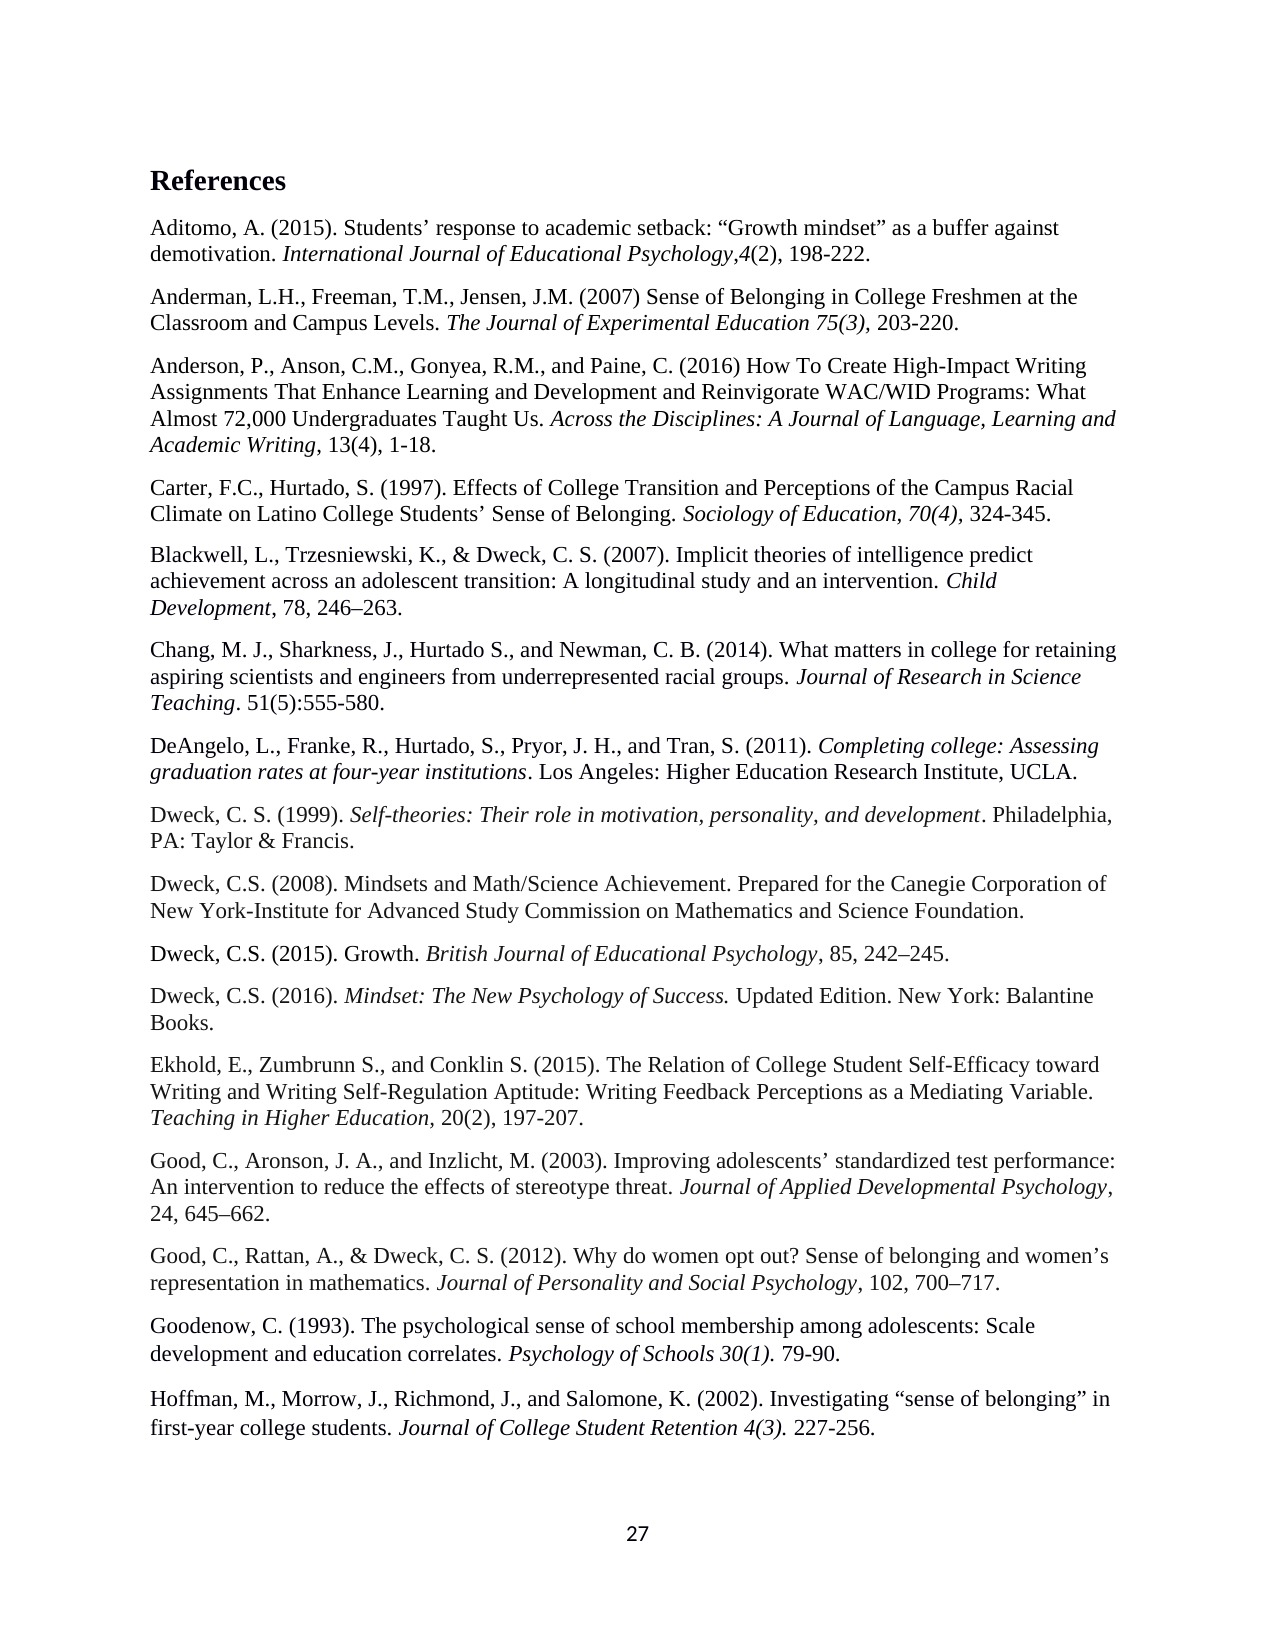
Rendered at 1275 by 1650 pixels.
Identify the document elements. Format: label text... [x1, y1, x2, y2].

text DeAngelo, L., Franke, R., Hurtado, S., Pryor, J. H., and Tran, S. (2011). Completing college: Assessing graduation rates at four-year institutions. Los Angeles: Higher Education Research Institute, UCLA. [150, 732, 1125, 785]
text Dweck, C.S. (2016). Mindset: The New Psychology of Success. Updated Edition. New York: Balantine Books. [150, 982, 1125, 1035]
text Dweck, C.S. (2015). Growth. British Journal of Educational Psychology, 85, 242–245. [150, 939, 1125, 966]
text Aditomo, A. (2015). Students’ response to academic setback: “Growth mindset” as a buffer against demotivation. International Journal of Educational Psychology,4(2), 198-222. [150, 213, 1125, 266]
text Carter, F.C., Hurtado, S. (1997). Effects of College Transition and Perceptions of the Campus Racial Climate on Latino College Students’ Sense of Belonging. Sociology of Education, 70(4), 324-345. [150, 474, 1125, 526]
text Hoffman, M., Morrow, J., Richmond, J., and Salomone, K. (2002). Investigating “sense of belonging” in first-year college students. Journal of College Student Retention 4(3). 227-256. [150, 1385, 1125, 1440]
text Blackwell, L., Trzesniewski, K., & Dweck, C. S. (2007). Implicit theories of intelligence predict achievement across an adolescent transition: A longitudinal study and an intervention. Child Development, 78, 246–263. [150, 541, 1125, 620]
text Goodenow, C. (1993). The psychological sense of school membership among adolescents: Scale development and education correlates. Psychology of Schools 30(1). 79-90. [150, 1312, 1125, 1367]
text Anderman, L.H., Freeman, T.M., Jensen, J.M. (2007) Sense of Belonging in College Freshmen at the Classroom and Campus Levels. The Journal of Experimental Education 75(3), 203-220. [150, 283, 1125, 335]
text Good, C., Rattan, A., & Dweck, C. S. (2012). Why do women opt out? Sense of belonging and women’s representation in mathematics. Journal of Personality and Social Psychology, 102, 700–717. [150, 1243, 1125, 1295]
text Anderson, P., Anson, C.M., Gonyea, R.M., and Paine, C. (2016) How To Create High-Impact Writing Assignments That Enhance Learning and Development and Reinvigorate WAC/WID Programs: What Almost 72,000 Undergraduates Taught Us. Across the Disciplines: A Journal of Language, Learning and Academic Writing, 13(4), 1-18. [150, 352, 1125, 457]
text References [150, 163, 1125, 197]
text Good, C., Aronson, J. A., and Inzlicht, M. (2003). Improving adolescents’ standardized test performance: An intervention to reduce the effects of stereotype threat. Journal of Applied Developmental Psychology, 24, 645–662. [150, 1147, 1125, 1226]
text Dweck, C.S. (2008). Mindsets and Math/Science Achievement. Prepared for the Canegie Corporation of New York-Institute for Advanced Study Commission on Mathematics and Science Foundation. [150, 870, 1125, 923]
text Chang, M. J., Sharkness, J., Hurtado S., and Newman, C. B. (2014). What matters in college for retaining aspiring scientists and engineers from underrepresented racial groups. Journal of Research in Science Teaching. 51(5):555-580. [150, 637, 1125, 716]
text Ekhold, E., Zumbrunn S., and Conklin S. (2015). The Relation of College Student Self-Efficacy toward Writing and Writing Self-Regulation Aptitude: Writing Feedback Perceptions as a Mediating Variable. Teaching in Higher Education, 20(2), 197-207. [150, 1052, 1125, 1131]
text Dweck, C. S. (1999). Self-theories: Their role in motivation, personality, and development. Philadelphia, PA: Taylor & Francis. [150, 801, 1125, 854]
